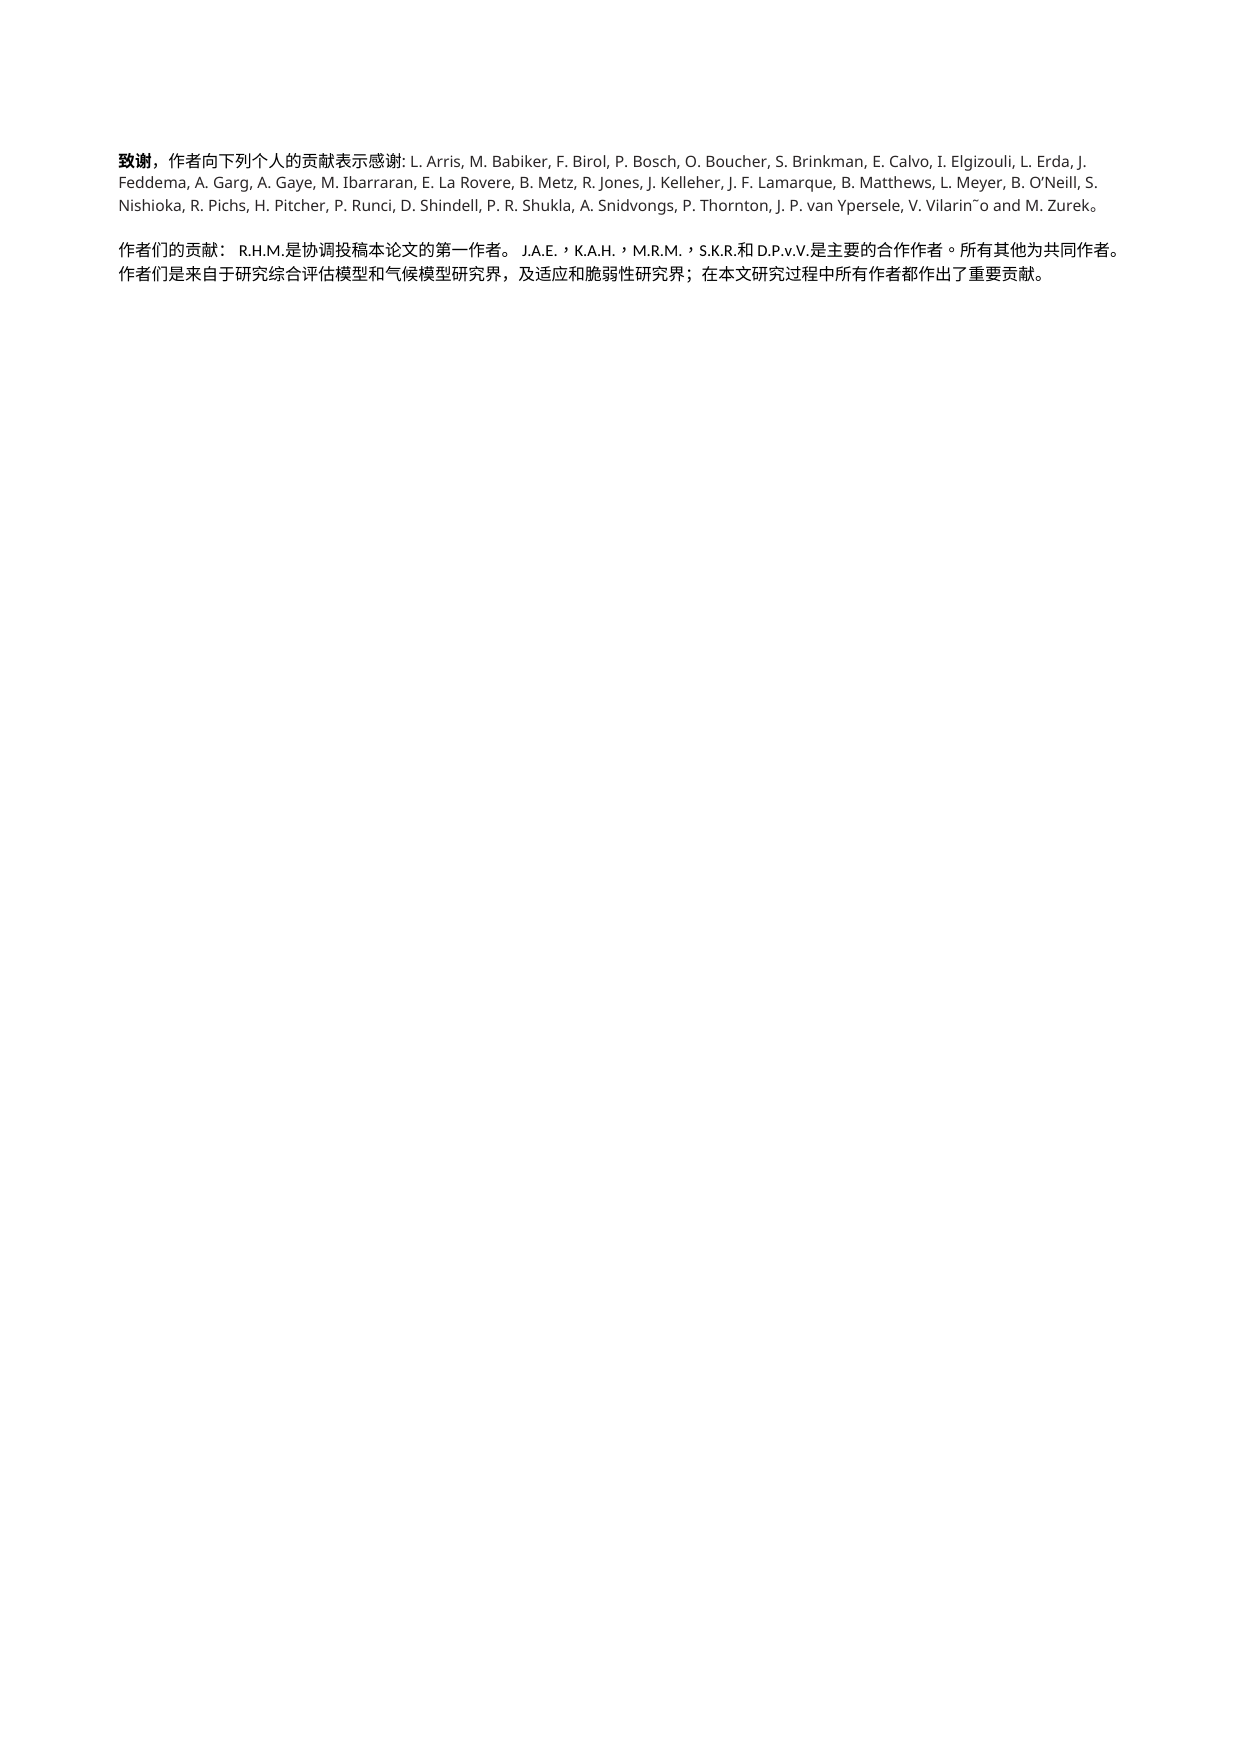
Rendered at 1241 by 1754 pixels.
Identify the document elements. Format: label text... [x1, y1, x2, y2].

text 致谢，作者向下列个人的贡献表示感谢: L. Arris, M. Babiker, F. Birol, P. Bosch, O. Boucher, S. Brinkman, E. Calvo, I. Elgizouli, L. Erda, J. Feddema, A. Garg, A. Gaye, M. Ibarraran, E. La Rovere, B. Metz, R. Jones, J. Kelleher, J. F. Lamarque, B. Matthews, L. Meyer, B. O’Neill, S. Nishioka, R. Pichs, H. Pitcher, P. Runci, D. Shindell, P. R. Shukla, A. Snidvongs, P. Thornton, J. P. van Ypersele, V. Vilarin˜o and M. Zurek。 [118, 148, 1122, 216]
text 作者们的贡献： R.H.M.是协调投稿本论文的第一作者。 J.A.E.，K.A.H.，M.R.M.，S.K.R.和D.P.v.V.是主要的合作作者。所有其他为共同作者。作者们是来自于研究综合评估模型和气候模型研究界，及适应和脆弱性研究界；在本文研究过程中所有作者都作出了重要贡献。 [118, 237, 1122, 286]
